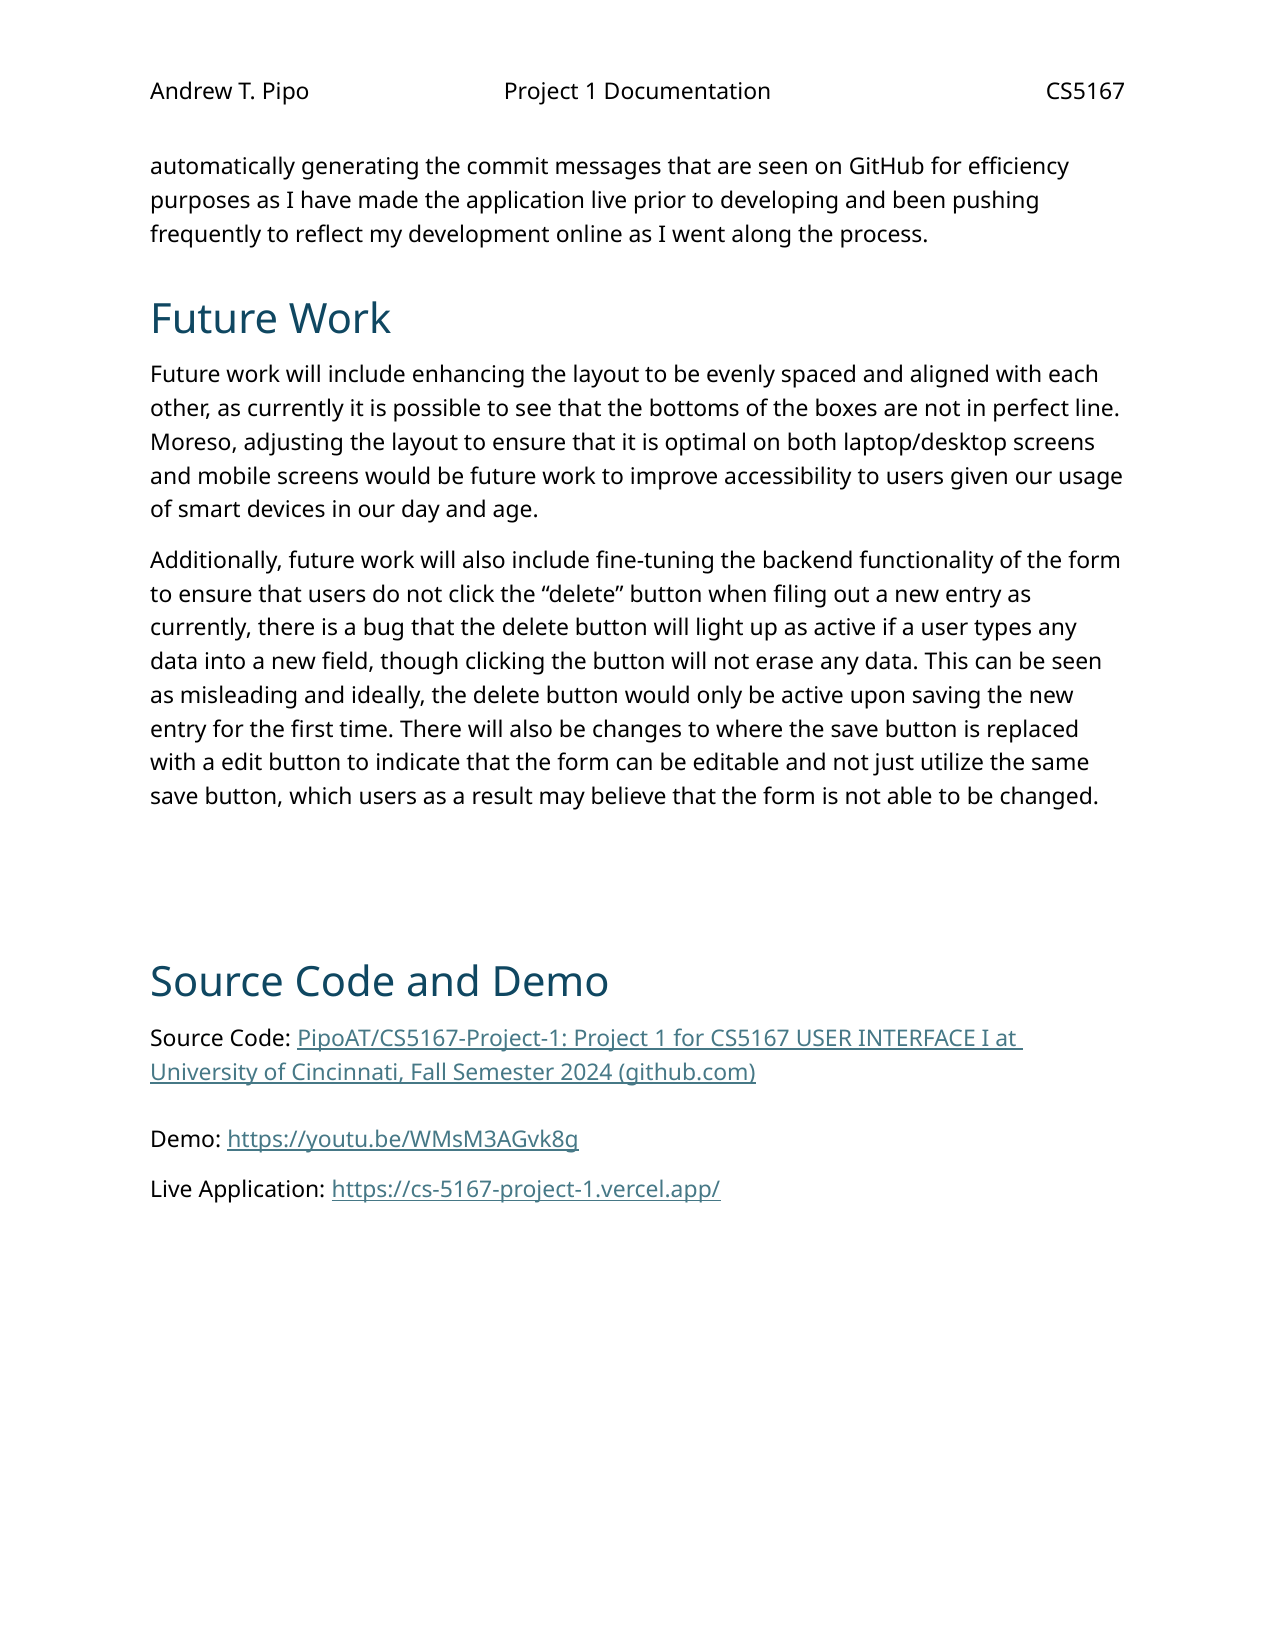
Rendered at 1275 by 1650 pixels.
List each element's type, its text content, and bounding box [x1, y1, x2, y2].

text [150, 150, 1125, 249]
text Live Application: https://cs-5167-project-1.vercel.app/ [150, 1173, 1125, 1204]
subtitle Source Code and Demo [150, 952, 1125, 1009]
text Source Code: PipoAT/CS5167-Project-1: Project 1 for CS5167 USER INTERFACE I at University of Cincinnati, Fall Semester 2024 (github.com) Demo: https://youtu.be/WMsM3AGvk8g [150, 1022, 1125, 1154]
text Additionally, future work will also include fine-tuning the backend functionality of the form to ensure that users do not click the “delete” button when filing out a new entry as currently, there is a bug that the delete button will light up as active if a user types any data into a new field, though clicking the button will not erase any data. This can be seen as misleading and ideally, the delete button would only be active upon saving the new entry for the first time. There will also be changes to where the save button is replaced with a edit button to indicate that the form can be editable and not just utilize the same save button, which users as a result may believe that the form is not able to be changed. [150, 544, 1125, 811]
text Future work will include enhancing the layout to be evenly spaced and aligned with each other, as currently it is possible to see that the bottoms of the boxes are not in perfect line. Moreso, adjusting the layout to ensure that it is optimal on both laptop/desktop screens and mobile screens would be future work to improve accessibility to users given our usage of smart devices in our day and age. [150, 358, 1125, 524]
subtitle Future Work [150, 289, 1125, 346]
